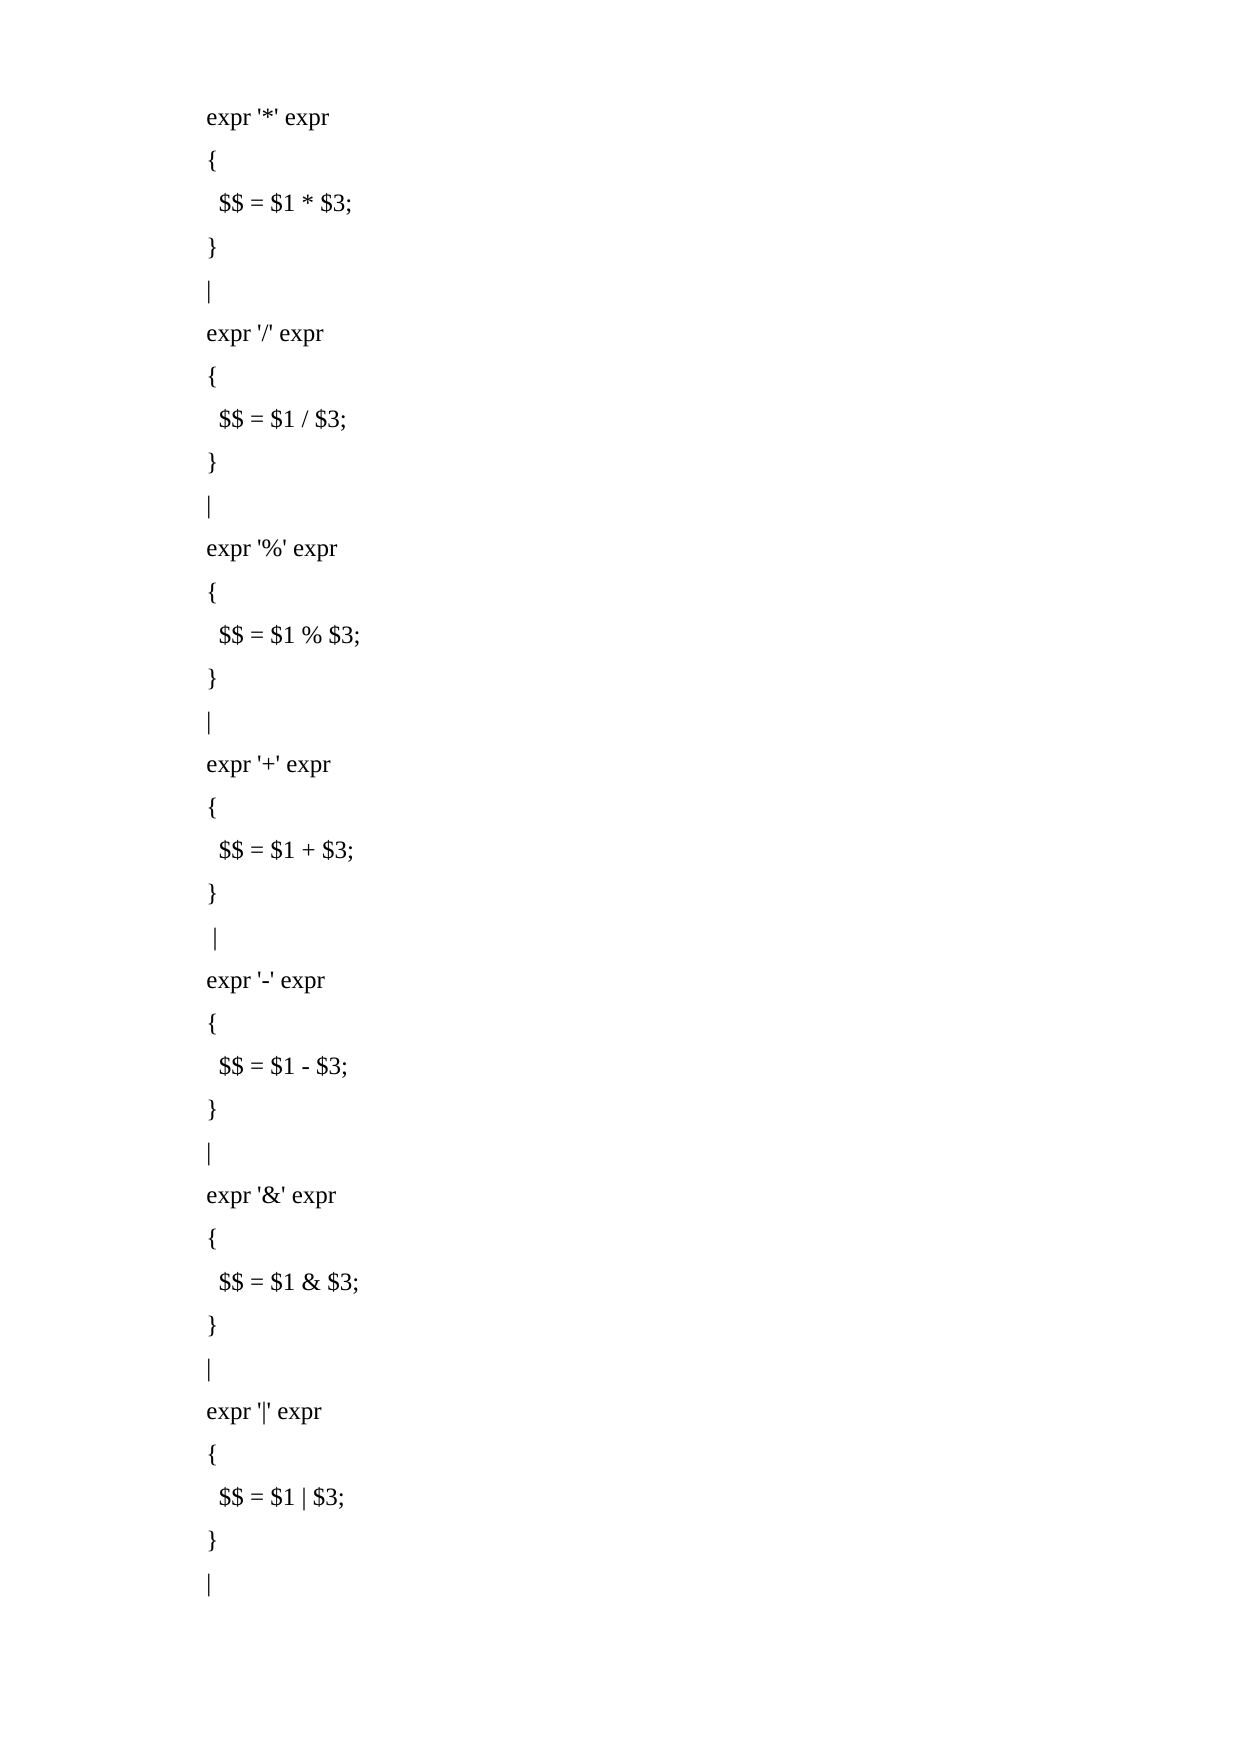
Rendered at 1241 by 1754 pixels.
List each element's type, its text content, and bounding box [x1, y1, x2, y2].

text expr '-' expr [150, 965, 1090, 993]
text expr '/' expr [150, 318, 1090, 347]
text $$ = $1 | $3; [150, 1482, 1090, 1511]
text } [150, 878, 1090, 907]
text $$ = $1 & $3; [150, 1267, 1090, 1295]
text } [150, 663, 1090, 692]
text | [150, 275, 1090, 303]
text | [150, 1568, 1090, 1597]
text expr '|' expr [150, 1396, 1090, 1425]
text $$ = $1 / $3; [150, 404, 1090, 433]
text { [150, 1439, 1090, 1468]
text { [150, 1008, 1090, 1037]
text expr '%' expr [150, 533, 1090, 562]
text $$ = $1 * $3; [150, 188, 1090, 217]
text | [150, 1353, 1090, 1382]
text } [150, 1525, 1090, 1554]
text { [150, 577, 1090, 605]
text expr '&' expr [150, 1180, 1090, 1209]
text } [150, 232, 1090, 260]
text | [150, 922, 1090, 950]
text | [150, 490, 1090, 519]
text { [150, 1223, 1090, 1252]
text } [150, 1094, 1090, 1123]
text $$ = $1 % $3; [150, 620, 1090, 648]
text { [150, 361, 1090, 390]
text | [150, 1137, 1090, 1166]
text { [150, 145, 1090, 174]
text $$ = $1 - $3; [150, 1051, 1090, 1080]
text expr '+' expr [150, 749, 1090, 778]
text } [150, 447, 1090, 476]
text $$ = $1 + $3; [150, 835, 1090, 864]
text { [150, 792, 1090, 821]
text | [150, 706, 1090, 735]
text } [150, 1310, 1090, 1338]
text expr '*' expr [150, 102, 1090, 131]
